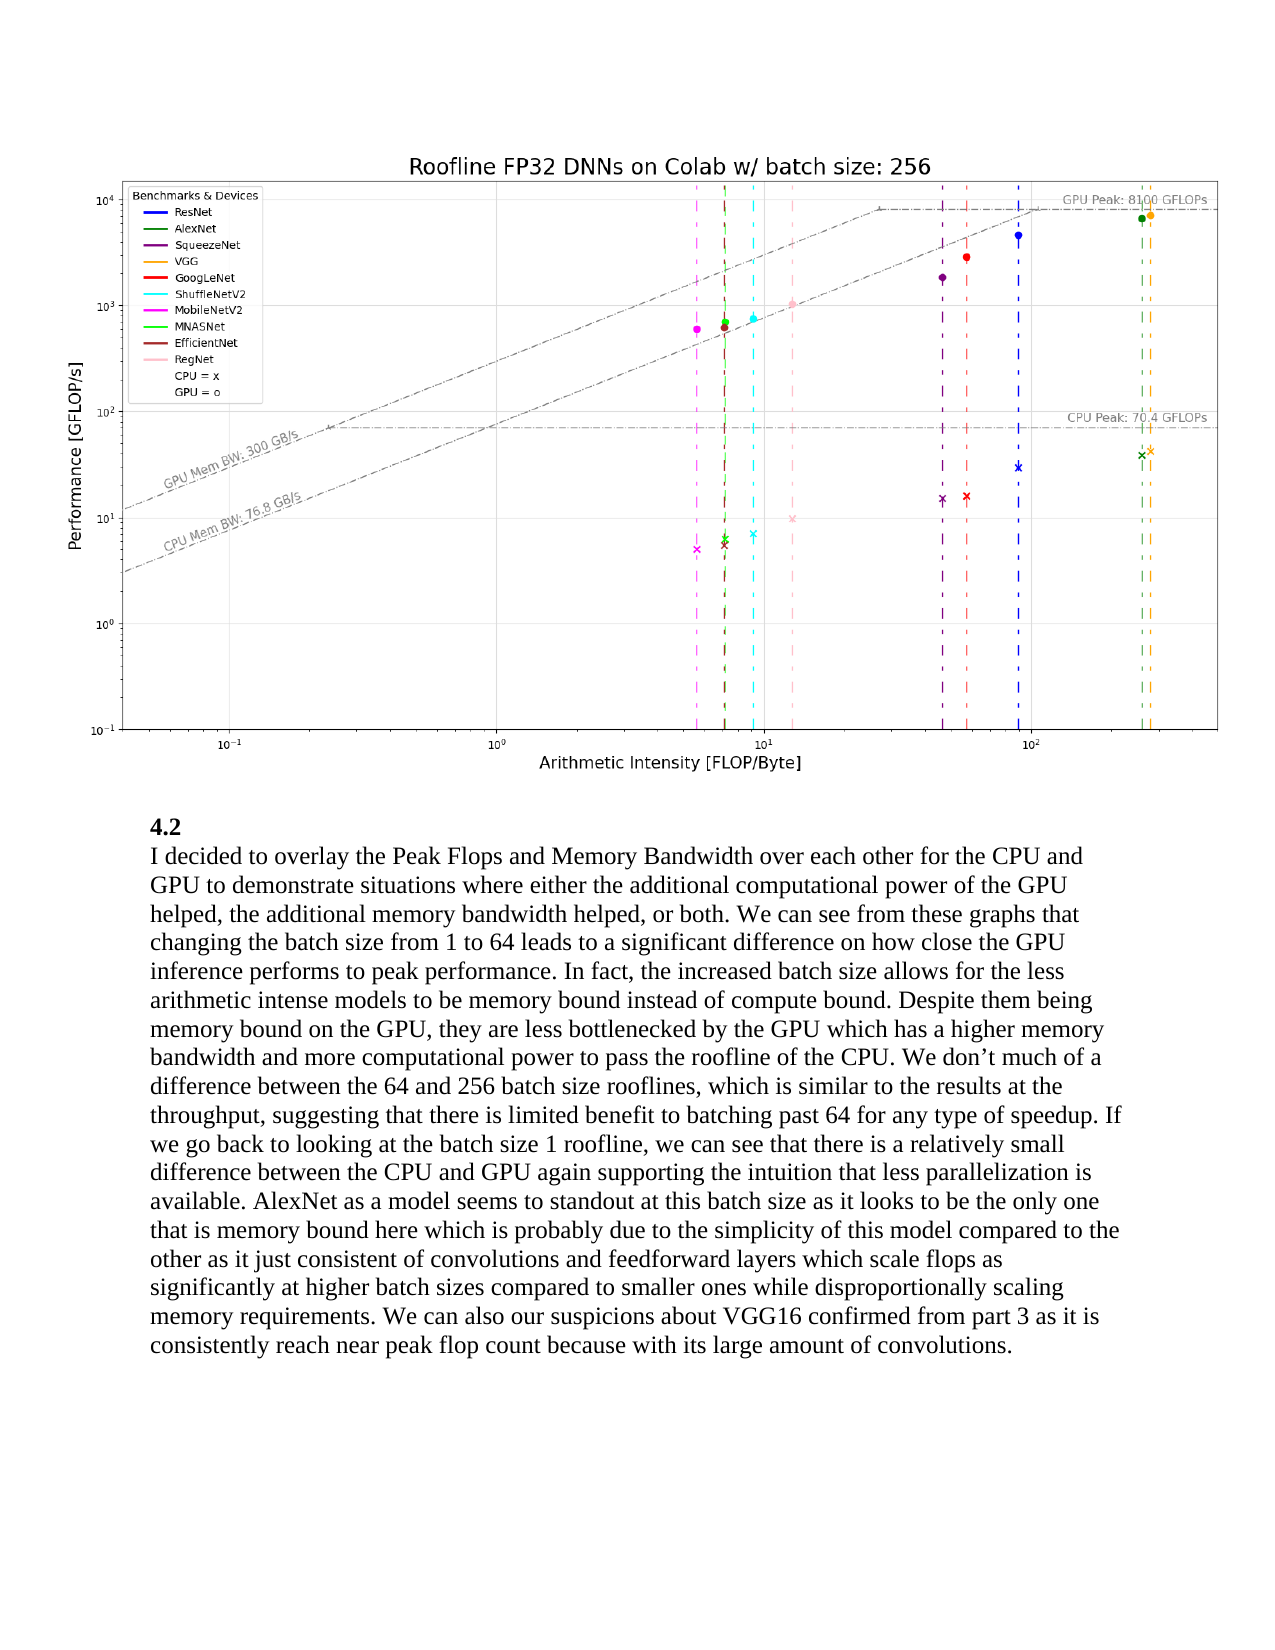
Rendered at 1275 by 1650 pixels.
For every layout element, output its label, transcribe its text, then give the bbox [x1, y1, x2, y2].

text I decided to overlay the Peak Flops and Memory Bandwidth over each other for the CPU and GPU to demonstrate situations where either the additional computational power of the GPU helped, the additional memory bandwidth helped, or both. We can see from these graphs that changing the batch size from 1 to 64 leads to a significant difference on how close the GPU inference performs to peak performance. In fact, the increased batch size allows for the less arithmetic intense models to be memory bound instead of compute bound. Despite them being memory bound on the GPU, they are less bottlenecked by the GPU which has a higher memory bandwidth and more computational power to pass the roofline of the CPU. We don’t much of a difference between the 64 and 256 batch size rooflines, which is similar to the results at the throughput, suggesting that there is limited benefit to batching past 64 for any type of speedup. If we go back to looking at the batch size 1 roofline, we can see that there is a relatively small difference between the CPU and GPU again supporting the intuition that less parallelization is available. AlexNet as a model seems to standout at this batch size as it looks to be the only one that is memory bound here which is probably due to the simplicity of this model compared to the other as it just consistent of convolutions and feedforward layers which scale flops as significantly at higher batch sizes compared to smaller ones while disproportionally scaling memory requirements. We can also our suspicions about VGG16 confirmed from part 3 as it is consistently reach near peak flop count because with its large amount of convolutions. [150, 841, 1125, 1359]
picture [61, 150, 1224, 779]
text 4.2 [150, 812, 1125, 841]
